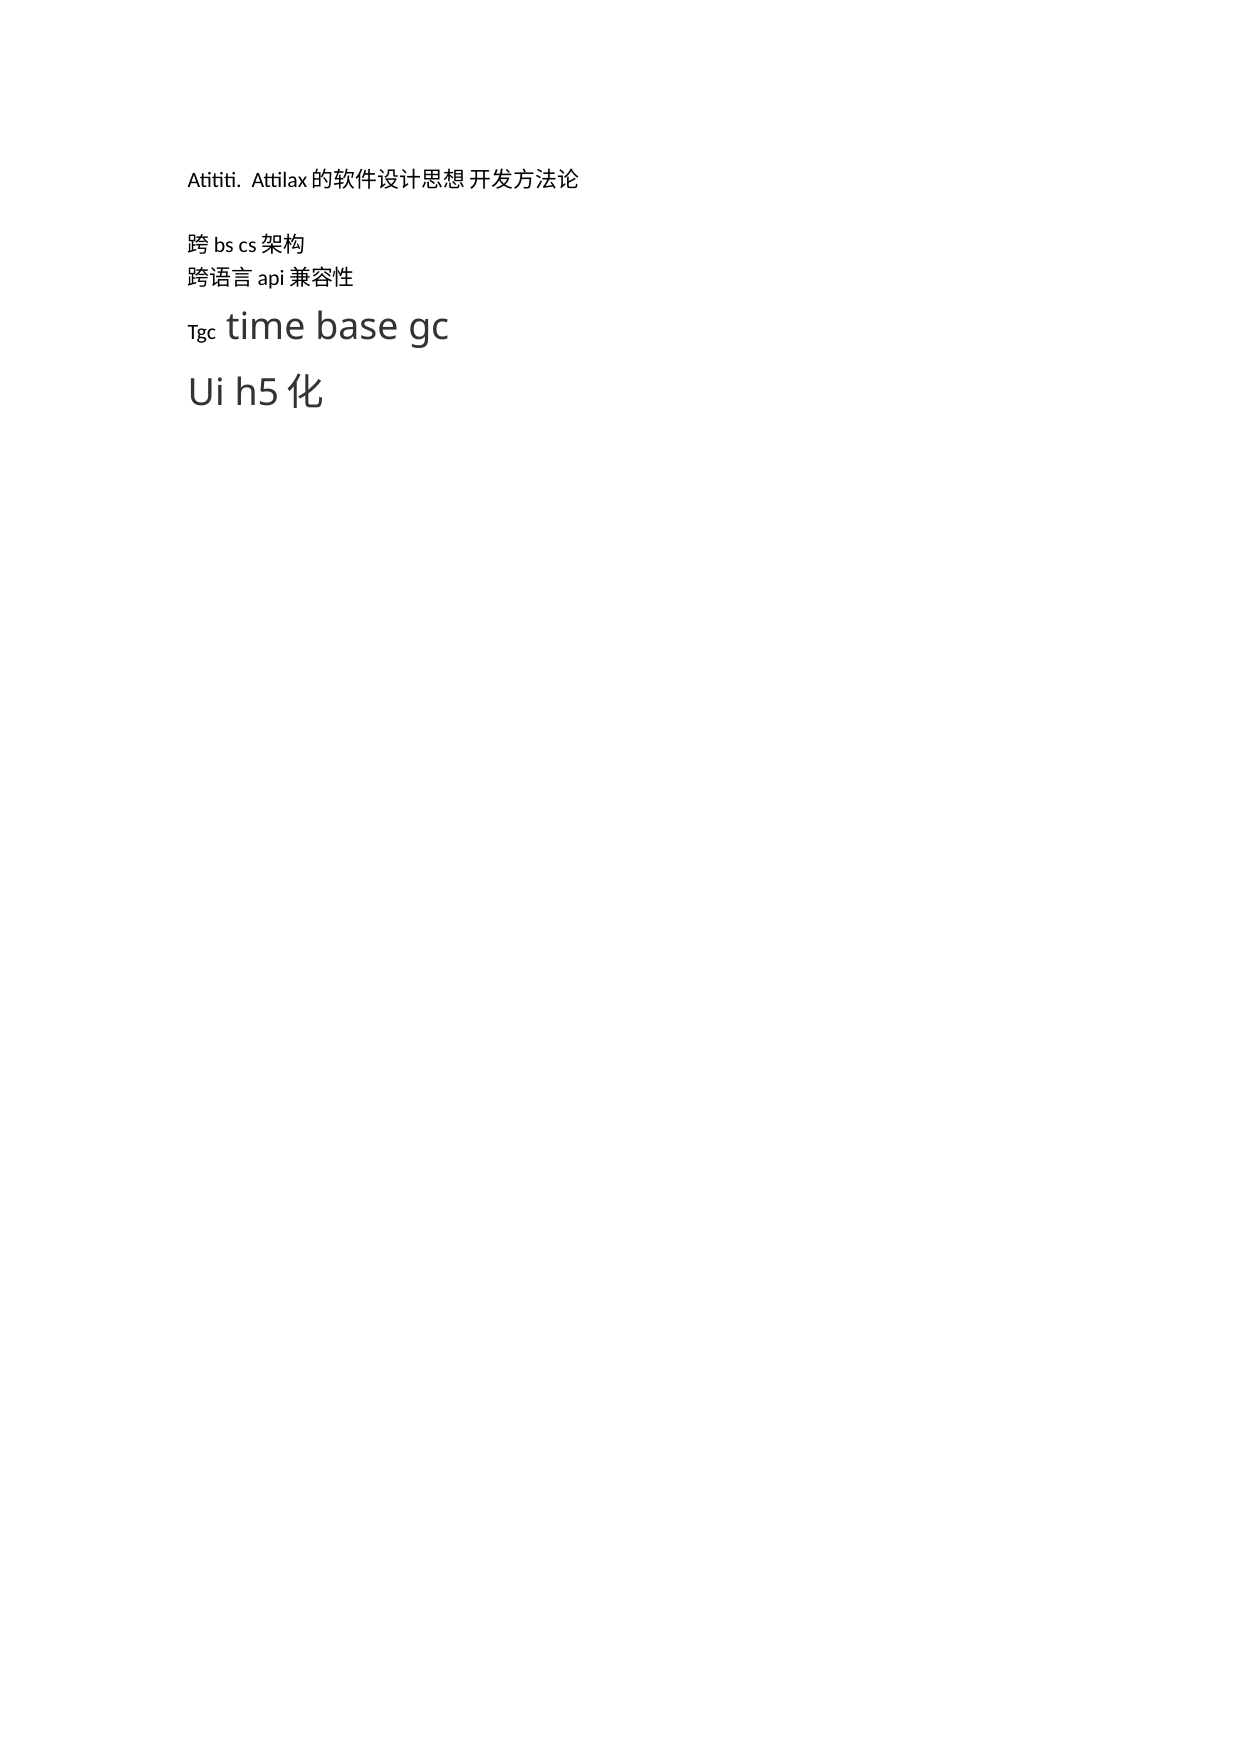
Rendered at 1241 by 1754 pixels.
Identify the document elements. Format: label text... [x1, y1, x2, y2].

text Tgc time base gc [187, 292, 1053, 357]
text Atititi. Attilax的软件设计思想 开发方法论 [187, 162, 1053, 194]
text Ui h5化 [187, 357, 1053, 422]
text 跨语言api兼容性 [187, 259, 1053, 292]
text 跨bs cs 架构 [187, 227, 1053, 259]
